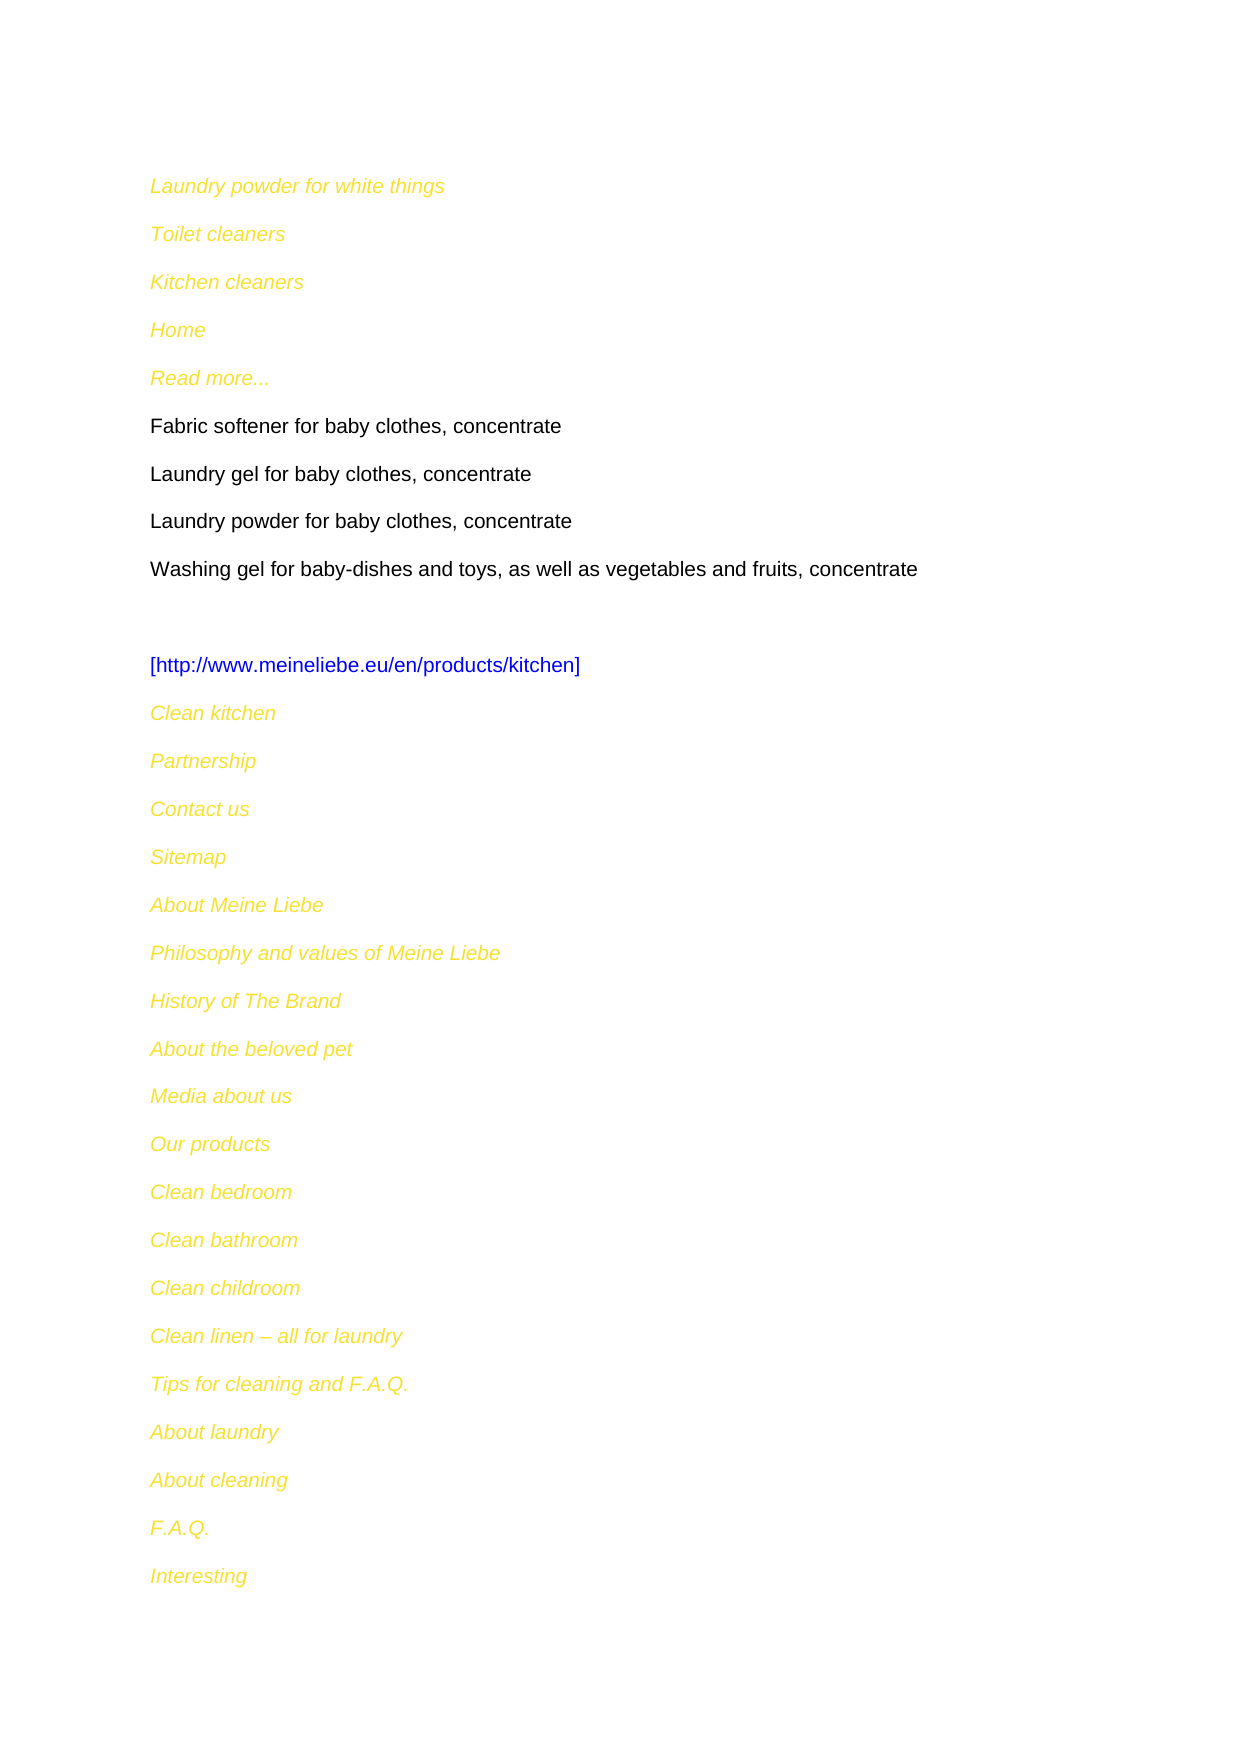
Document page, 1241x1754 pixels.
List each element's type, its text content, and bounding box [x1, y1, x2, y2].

text Philosophy and values of Meine Liebe [150, 941, 1090, 964]
text Washing gel for baby-dishes and toys, as well as vegetables and fruits, concentrate [150, 557, 1090, 581]
text Laundry powder for baby clothes, concentrate [150, 509, 1090, 533]
text About laundry [150, 1420, 1090, 1444]
text Clean childroom [150, 1276, 1090, 1300]
text About cleaning [150, 1468, 1090, 1492]
text [http://www.meineliebe.eu/en/products/kitchen] [150, 653, 1090, 677]
text Clean linen – all for laundry [150, 1324, 1090, 1348]
text Kitchen cleaners [150, 270, 1090, 294]
text Clean kitchen [150, 701, 1090, 725]
text Sitemap [150, 845, 1090, 869]
text Media about us [150, 1084, 1090, 1108]
text Toilet cleaners [150, 222, 1090, 246]
text Read more... [150, 366, 1090, 389]
text Interesting [150, 1563, 1090, 1587]
text Our products [150, 1132, 1090, 1156]
text Tips for cleaning and F.A.Q. [150, 1372, 1090, 1396]
text Clean bathroom [150, 1228, 1090, 1252]
text Contact us [150, 797, 1090, 821]
text Home [150, 318, 1090, 342]
text Clean bedroom [150, 1180, 1090, 1204]
text Fabric softener for baby clothes, concentrate [150, 413, 1090, 437]
text Partnership [150, 749, 1090, 773]
text Laundry powder for white things [150, 174, 1090, 198]
text About Meine Liebe [150, 893, 1090, 917]
text History of The Brand [150, 988, 1090, 1012]
text F.A.Q. [150, 1516, 1090, 1539]
text Laundry gel for baby clothes, concentrate [150, 461, 1090, 485]
text About the beloved pet [150, 1036, 1090, 1060]
